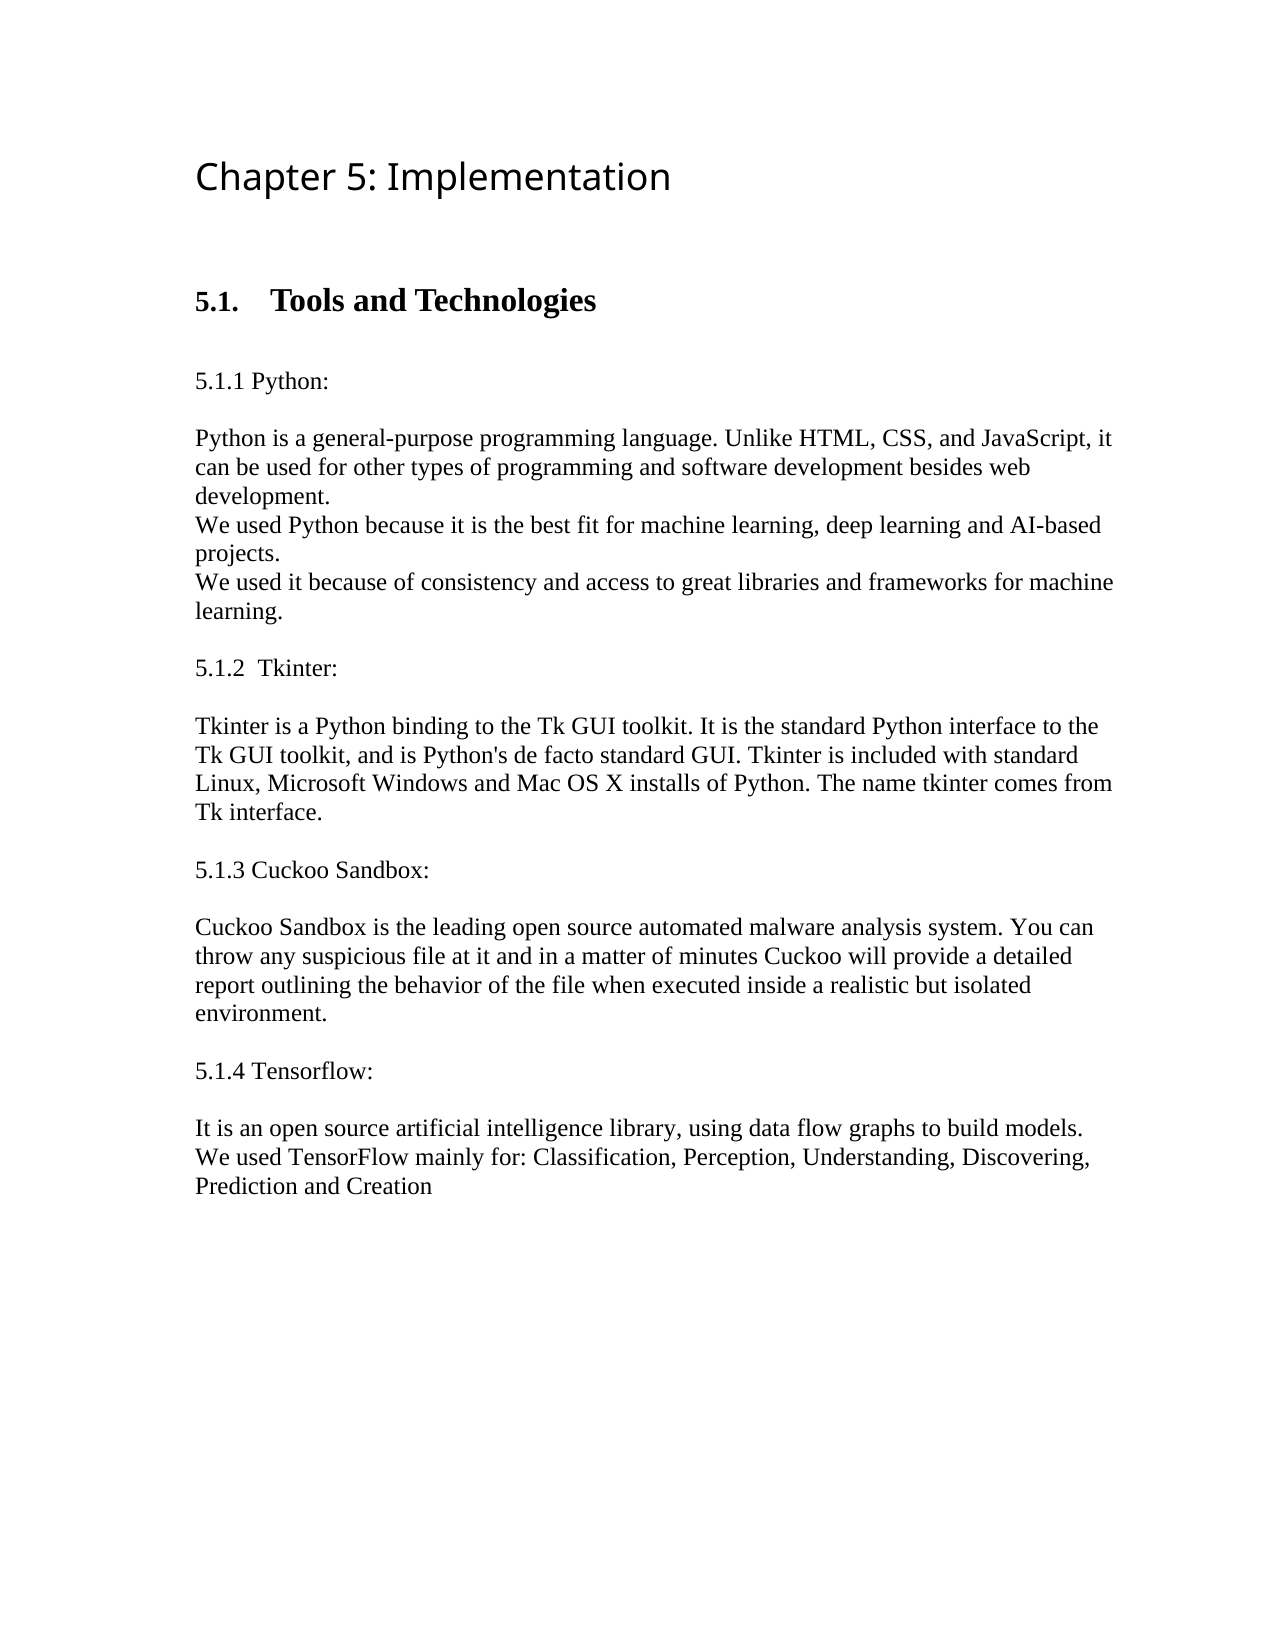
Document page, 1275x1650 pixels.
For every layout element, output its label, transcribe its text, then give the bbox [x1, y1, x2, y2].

text We used TensorFlow mainly for: Classification, Perception, Understanding, Discovering, Prediction and Creation [195, 1142, 1125, 1200]
text We used it because of consistency and access to great libraries and frameworks for machine learning. [195, 567, 1125, 625]
text Python is a general-purpose programming language. Unlike HTML, CSS, and JavaScript, it can be used for other types of programming and software development besides web development. [195, 423, 1125, 510]
text 5.1.2 Tkinter: [195, 653, 1125, 682]
text 5.1.4 Tensorflow: [195, 1056, 1125, 1085]
text Cuckoo Sandbox is the leading open source automated malware analysis system. You can throw any suspicious file at it and in a matter of minutes Cuckoo will provide a detailed report outlining the behavior of the file when executed inside a realistic but isolated environment. [195, 912, 1125, 1027]
text 5.1.3 Cuckoo Sandbox: [195, 855, 1125, 883]
text 5.1.1 Python: [195, 366, 1125, 395]
text Chapter 5: Implementation [195, 150, 1125, 201]
subtitle Tools and Technologies [195, 280, 1125, 318]
text We used Python because it is the best fit for machine learning, deep learning and AI-based projects. [195, 510, 1125, 567]
text Tkinter is a Python binding to the Tk GUI toolkit. It is the standard Python interface to the Tk GUI toolkit, and is Python's de facto standard GUI. Tkinter is included with standard Linux, Microsoft Windows and Mac OS X installs of Python. The name tkinter comes from Tk interface. [195, 711, 1125, 826]
text It is an open source artificial intelligence library, using data flow graphs to build models. [195, 1113, 1125, 1142]
